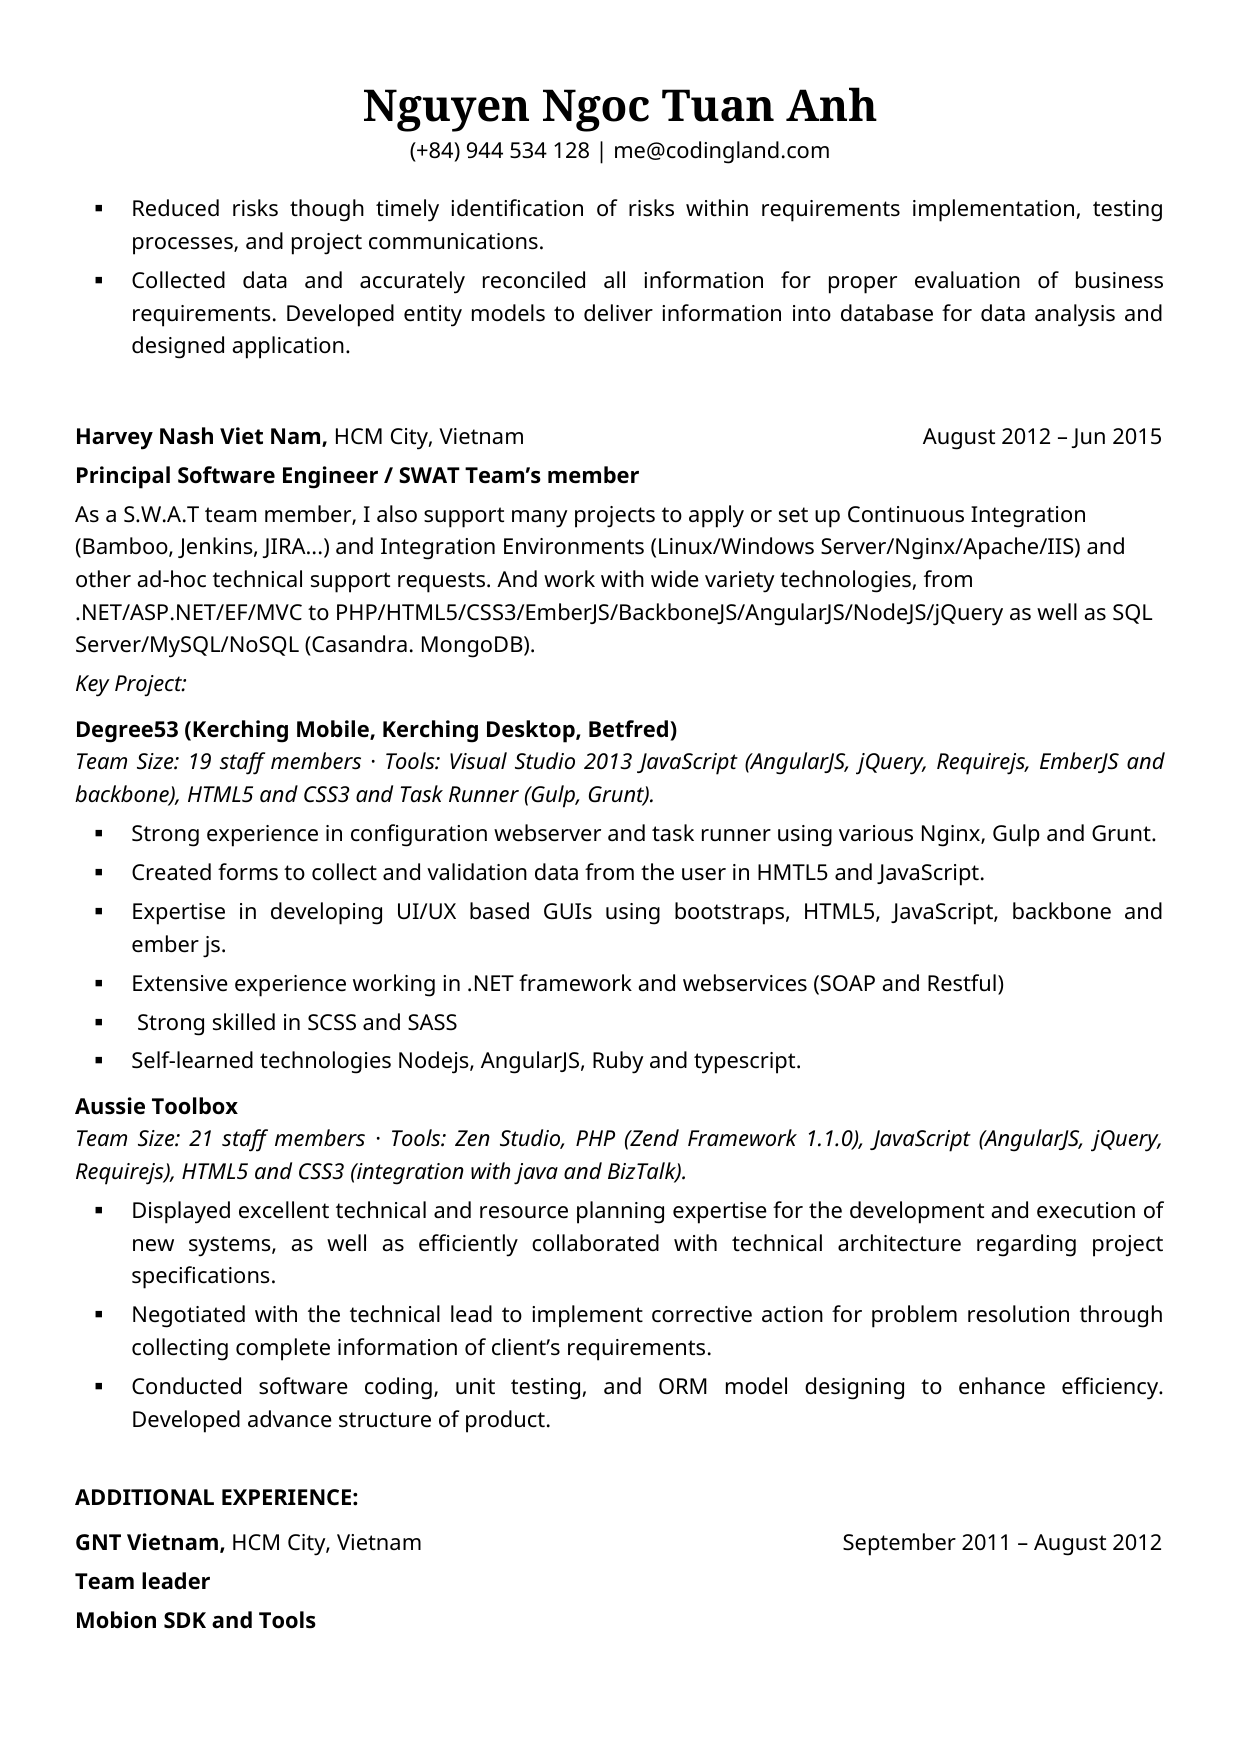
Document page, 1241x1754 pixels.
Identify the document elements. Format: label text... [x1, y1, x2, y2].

text As a S.W.A.T team member, I also support many projects to apply or set up Continuous Integration (Bamboo, Jenkins, JIRA...) and Integration Environments (Linux/Windows Server/Nginx/Apache/IIS) and other ad-hoc technical support requests. And work with wide variety technologies, from .NET/ASP.NET/EF/MVC to PHP/HTML5/CSS3/EmberJS/BackboneJS/AngularJS/NodeJS/jQuery as well as SQL Server/MySQL/NoSQL (Casandra. MongoDB). [75, 498, 1165, 659]
text Degree53 (Kerching Mobile, Kerching Desktop, Betfred) [75, 713, 1165, 743]
text Team leader [75, 1566, 1165, 1596]
list Displayed excellent technical and resource planning expertise for the development and execution of new systems, as well as efficiently collaborated with technical architecture regarding project specifications. [94, 1195, 1165, 1290]
text GNT Vietnam, HCM City, Vietnam September 2011 – August 2012 [75, 1527, 1165, 1557]
text Mobion SDK and Tools [75, 1605, 1165, 1634]
list Collected data and accurately reconciled all information for proper evaluation of business requirements. Developed entity models to deliver information into database for data analysis and designed application. [94, 265, 1165, 360]
text Aussie Toolbox [75, 1091, 1165, 1120]
list Strong skilled in SCSS and SASS [94, 1006, 1165, 1036]
text Team Size: 21 staff members · Tools: Zen Studio, PHP (Zend Framework 1.1.0), JavaScript (AngularJS, jQuery, Requirejs), HTML5 and CSS3 (integration with java and BizTalk). [75, 1123, 1165, 1186]
text Team Size: 19 staff members · Tools: Visual Studio 2013 JavaScript (AngularJS, jQuery, Requirejs, EmberJS and backbone), HTML5 and CSS3 and Task Runner (Gulp, Grunt). [75, 746, 1165, 809]
text Key Project: [75, 668, 1165, 698]
list Conducted software coding, unit testing, and ORM model designing to enhance efficiency. Developed advance structure of product. [94, 1371, 1165, 1433]
list Reduced risks though timely identification of risks within requirements implementation, testing processes, and project communications. [94, 193, 1165, 256]
list Created forms to collect and validation data from the user in HMTL5 and JavaScript. [94, 857, 1165, 887]
list Negotiated with the technical lead to implement corrective action for problem resolution through collecting complete information of client’s requirements. [94, 1299, 1165, 1362]
text Harvey Nash Viet Nam, HCM City, Vietnam August 2012 – Jun 2015 [75, 421, 1165, 450]
list Expertise in developing UI/UX based GUIs using bootstraps, HTML5, JavaScript, backbone and ember js. [94, 896, 1165, 958]
text ADDITIONAL EXPERIENCE: [75, 1482, 1165, 1511]
text Principal Software Engineer / SWAT Team’s member [75, 459, 1165, 489]
list Strong experience in configuration webserver and task runner using various Nginx, Gulp and Grunt. [94, 818, 1165, 848]
list Self-learned technologies Nodejs, AngularJS, Ruby and typescript. [94, 1045, 1165, 1075]
list Extensive experience working in .NET framework and webservices (SOAP and Restful) [94, 967, 1165, 997]
